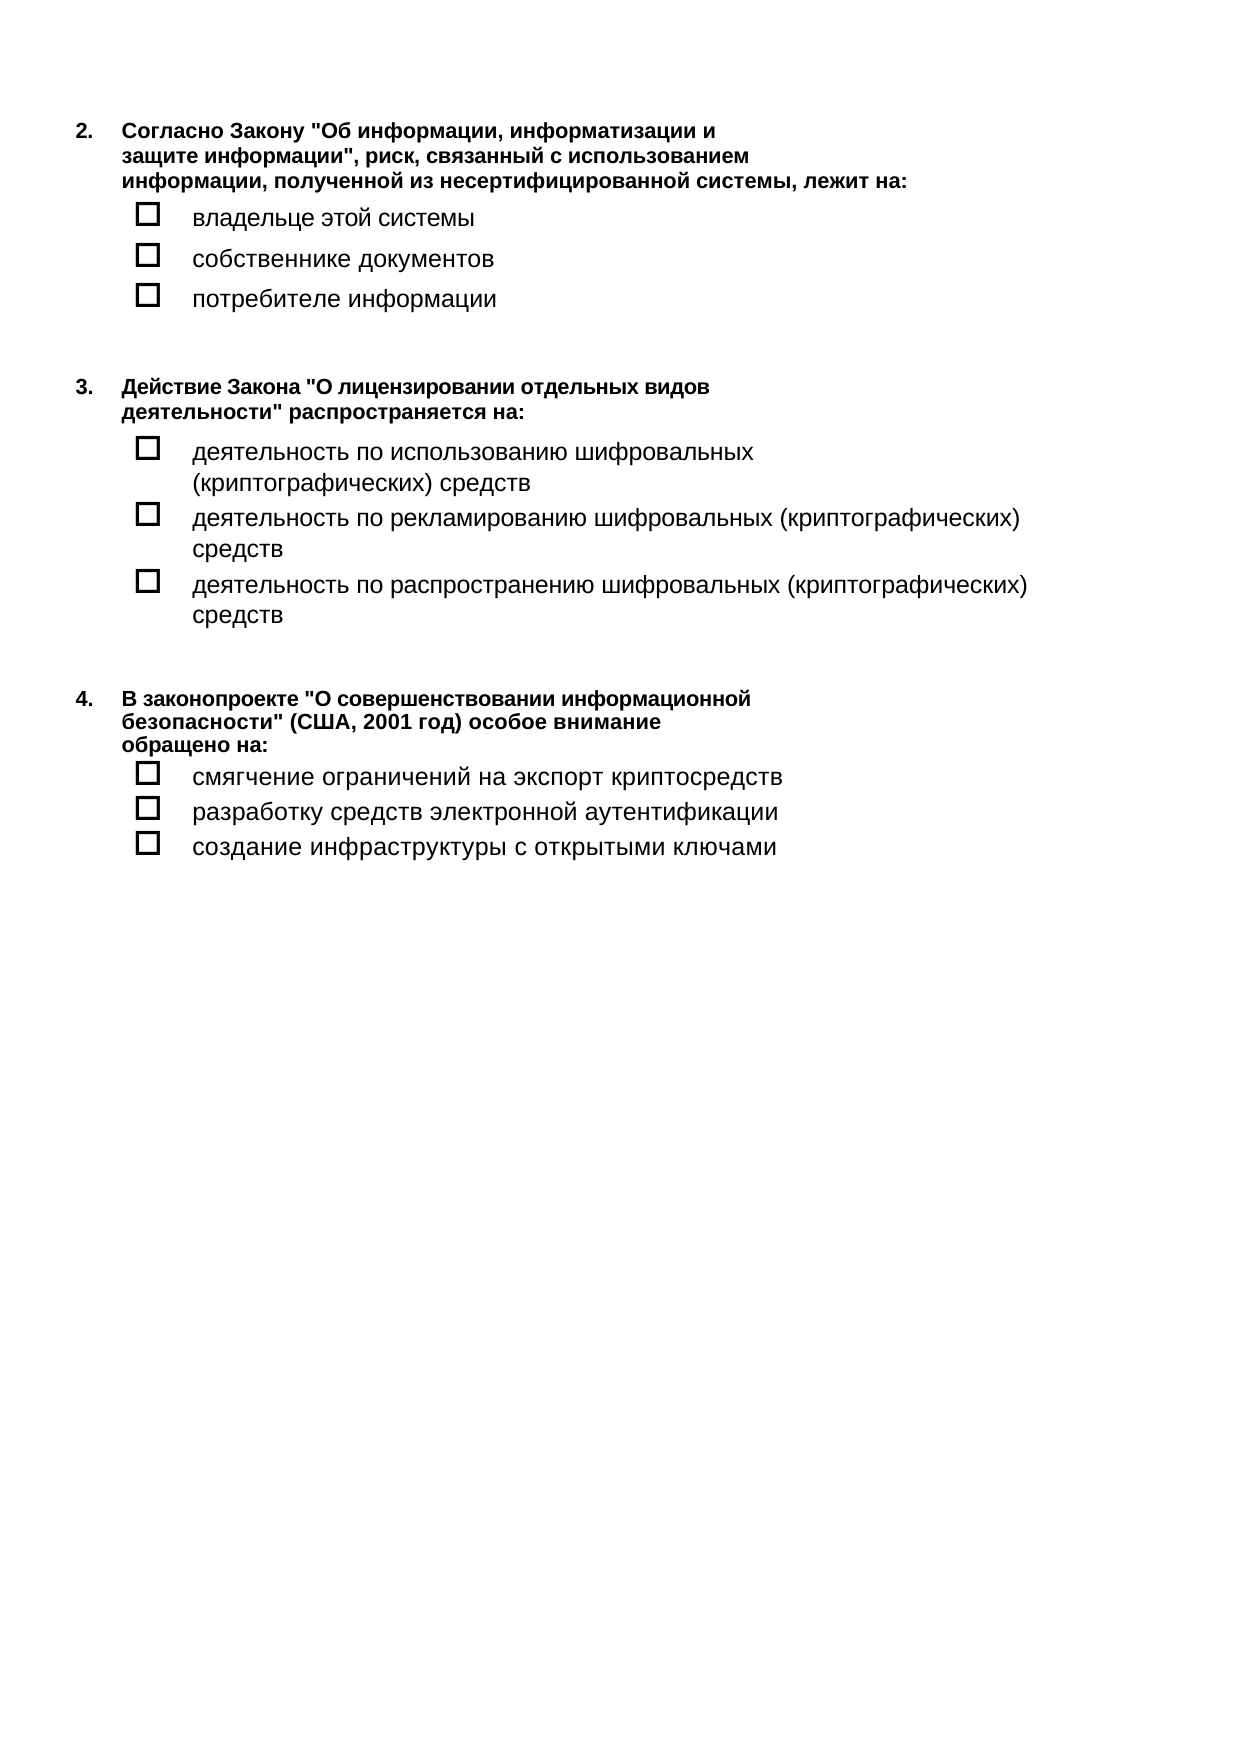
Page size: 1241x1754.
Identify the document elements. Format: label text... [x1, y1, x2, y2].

list владельце этой системы [133, 199, 1153, 234]
list собственнике документов [133, 239, 1153, 274]
list создание инфраструктуры с открытыми ключами [133, 827, 1153, 862]
text 2. Согласно Закону "Об информации, информатизации и защите информации", риск, связанный с использованием информации, полученной из несертифицированной системы, лежит на: [75, 118, 1152, 193]
list смягчение ограничений на экспорт криптосредств [133, 757, 1153, 792]
list деятельность по распространению шифровальных (криптографических) средств [133, 570, 1032, 629]
text 4. В законопроекте "О совершенствовании информационной безопасности" (США, 2001 год) особое внимание обращено на: [75, 688, 1152, 757]
list деятельность по использованию шифровальных (криптографических) средств [133, 437, 992, 497]
list разработку средств электронной аутентификации [133, 792, 1153, 827]
list деятельность по рекламированию шифровальных (криптографических) средств [133, 503, 1032, 562]
list потребителе информации [133, 280, 1153, 315]
text 3. Действие Закона "О лицензировании отдельных видов деятельности" распространяется на: [75, 374, 1152, 424]
